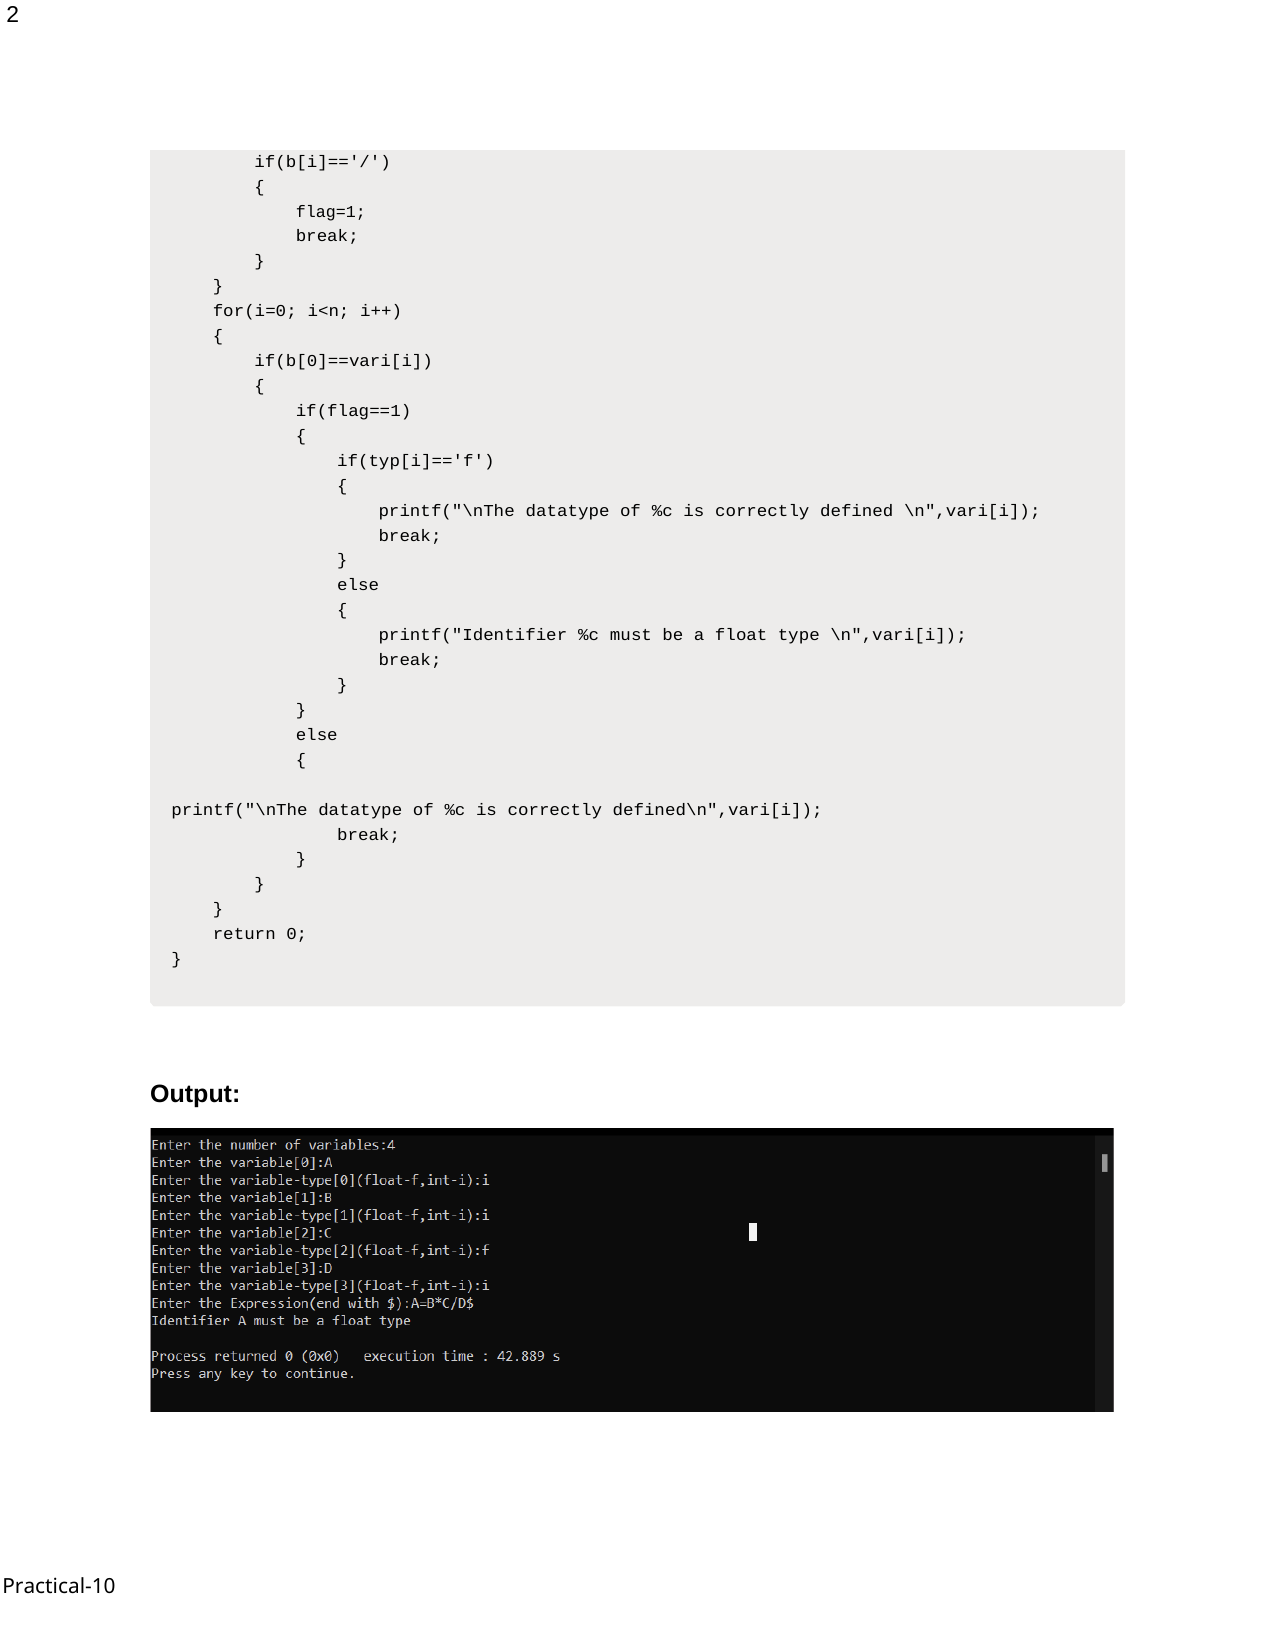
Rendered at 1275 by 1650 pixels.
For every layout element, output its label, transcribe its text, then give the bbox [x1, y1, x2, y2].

text Output: [150, 1079, 1135, 1107]
picture [150, 1128, 1114, 1412]
